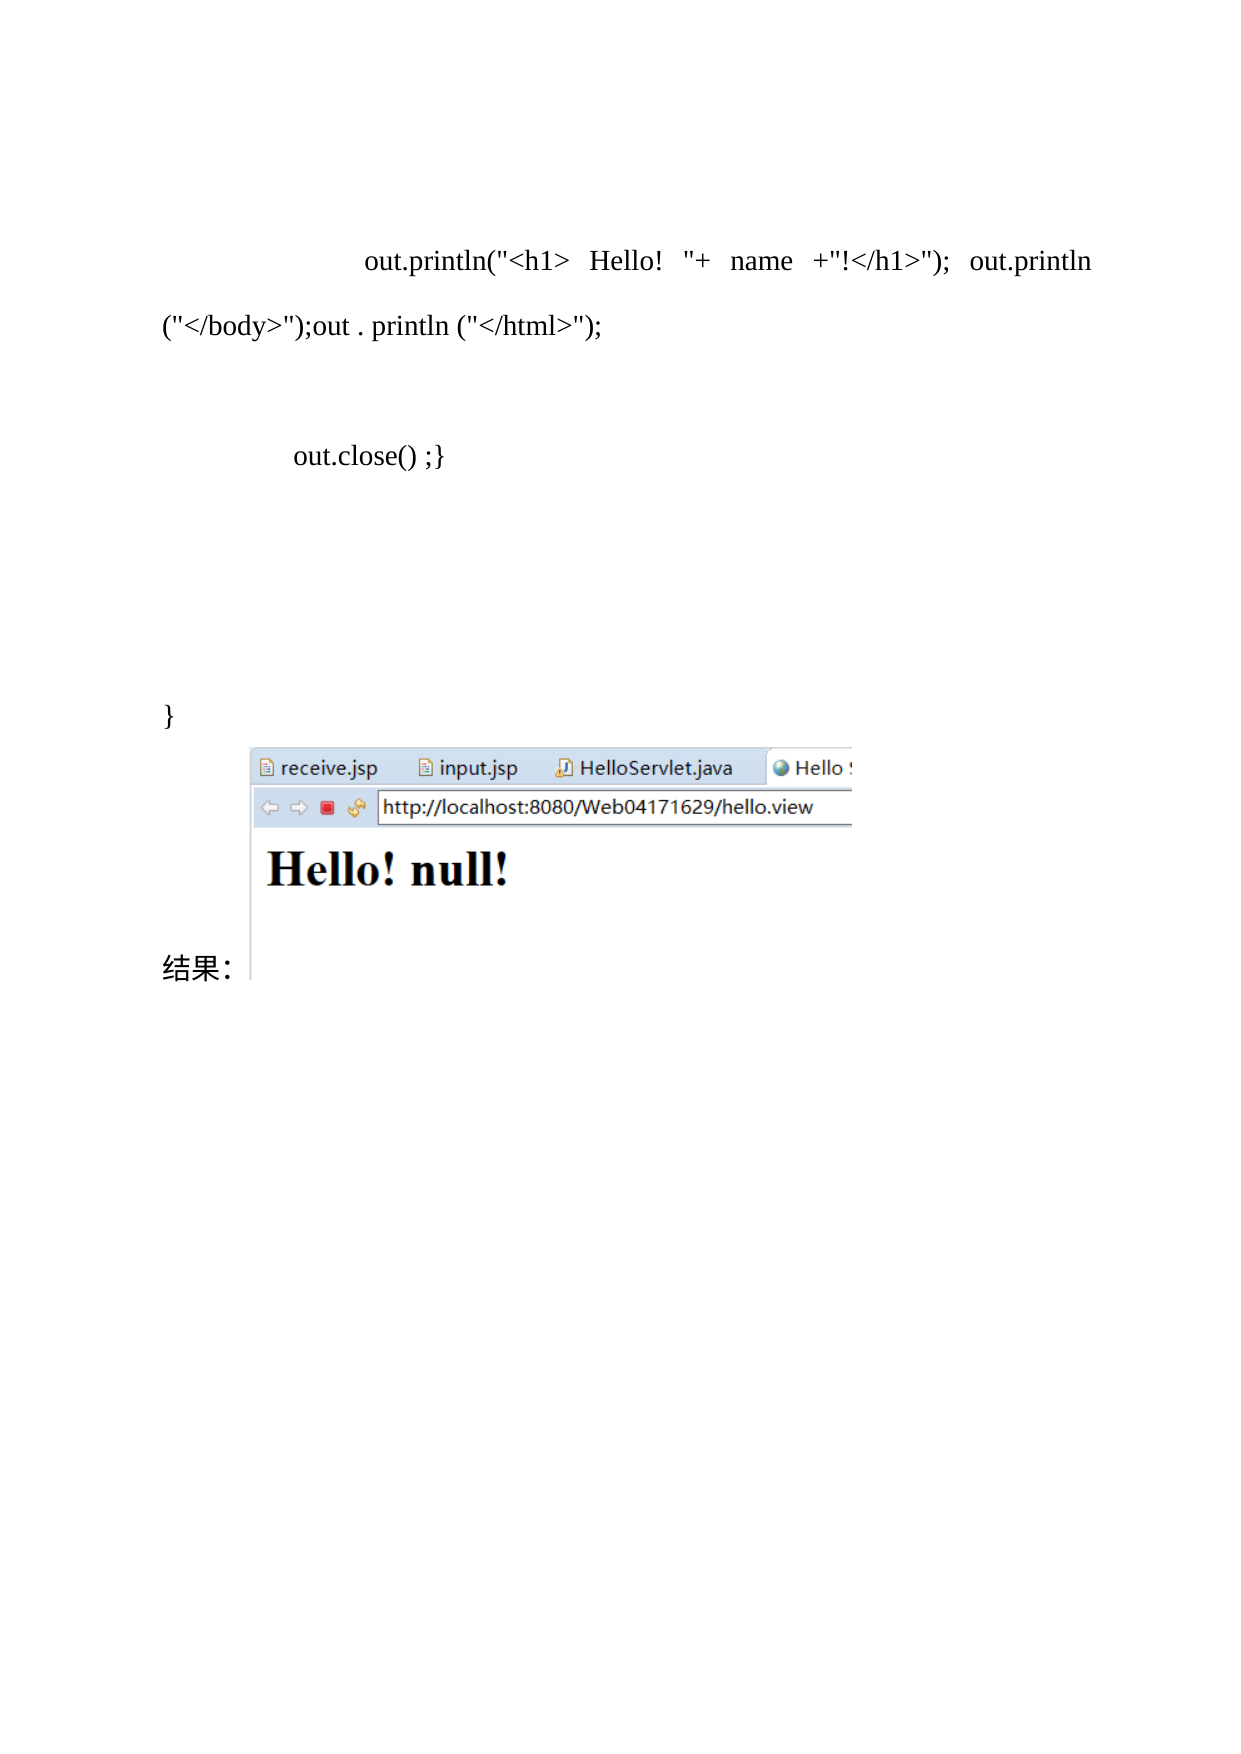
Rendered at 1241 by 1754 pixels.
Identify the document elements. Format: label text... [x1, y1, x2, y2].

picture [249, 747, 852, 980]
text out.println("<h1> Hello! "+ name +"!</h1>"); out.println ("</body>");out . println ("</html>"); [162, 227, 1093, 357]
text } [162, 682, 1093, 747]
text out.close() ;} [162, 422, 1093, 487]
